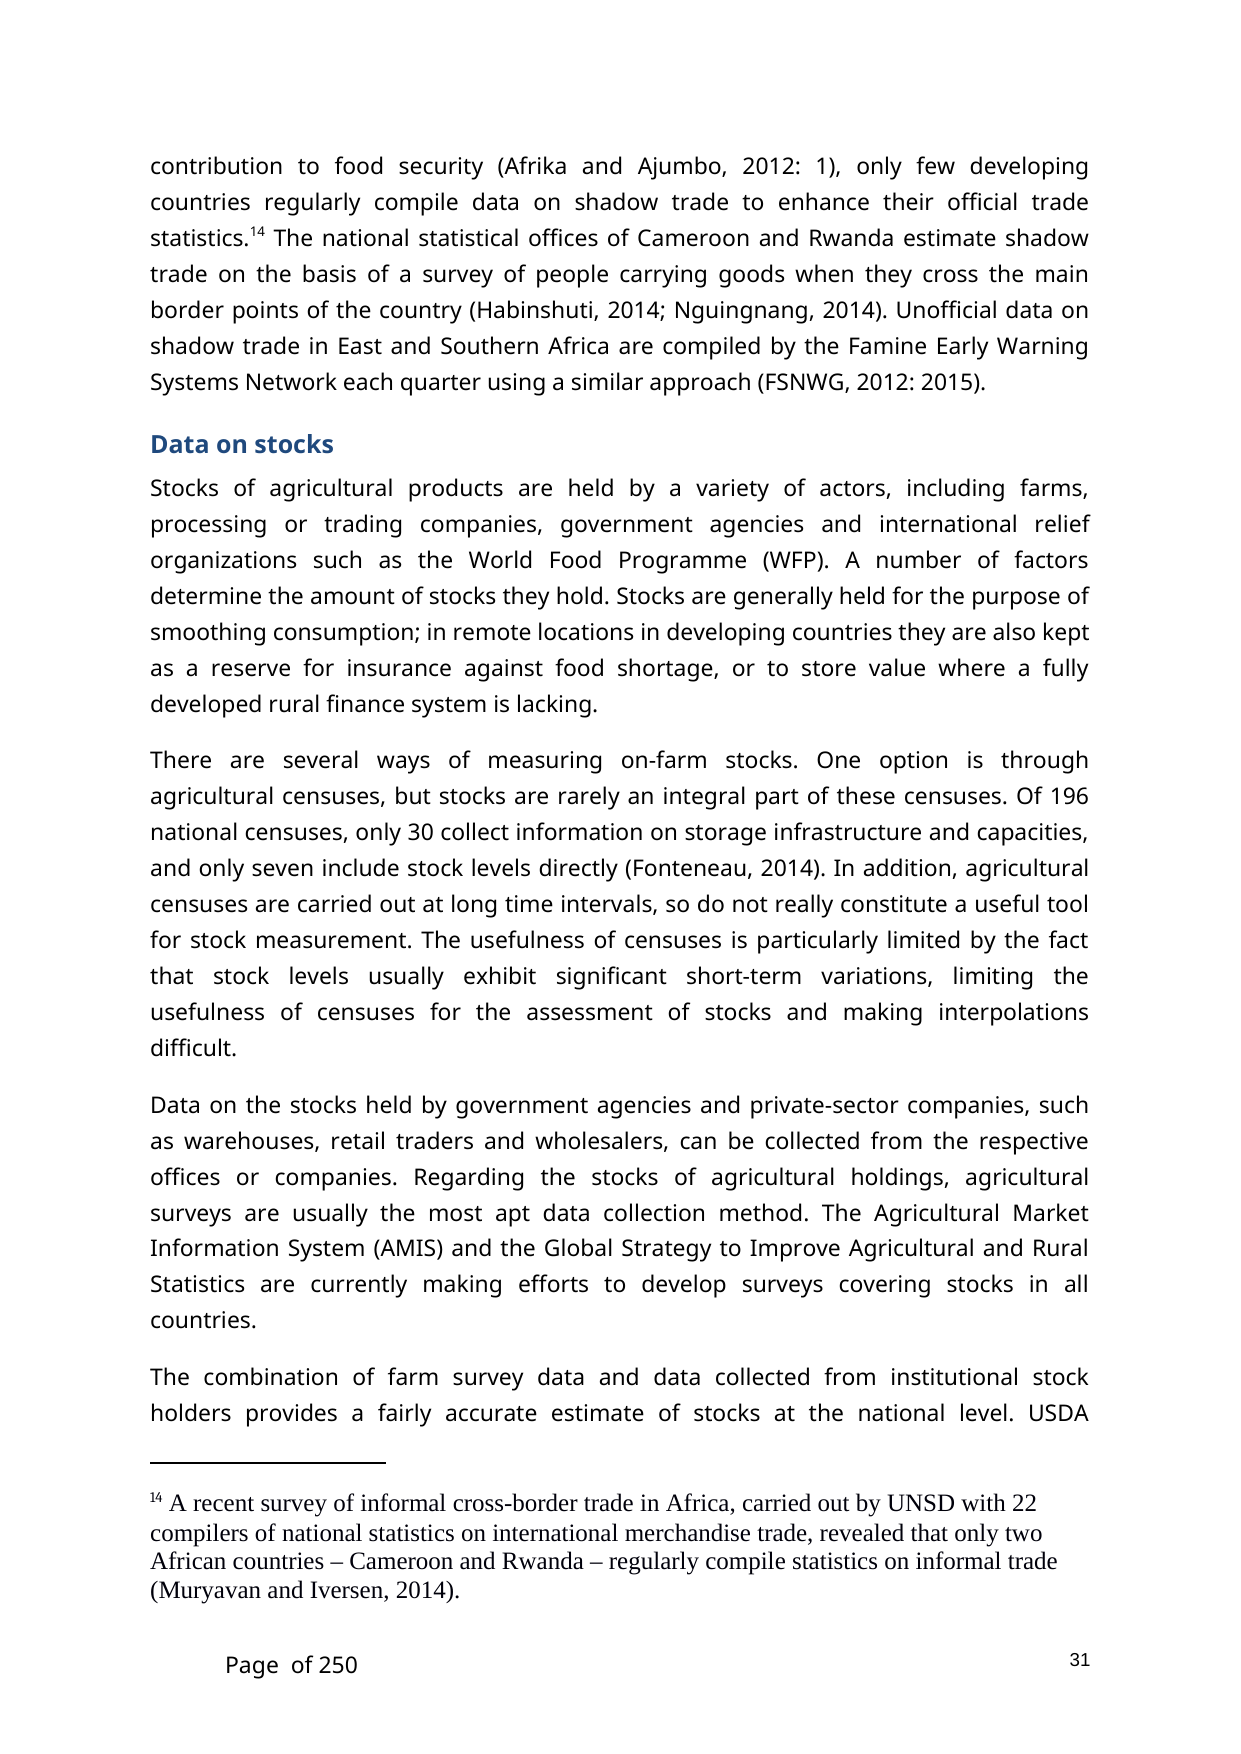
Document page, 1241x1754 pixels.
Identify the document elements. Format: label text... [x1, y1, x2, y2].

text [150, 1361, 1090, 1428]
text There are several ways of measuring on-farm stocks. One option is through agricultural censuses, but stocks are rarely an integral part of these censuses. Of 196 national censuses, only 30 collect information on storage infrastructure and capacities, and only seven include stock levels directly (Fonteneau, 2014). In addition, agricultural censuses are carried out at long time intervals, so do not really constitute a useful tool for stock measurement. The usefulness of censuses is particularly limited by the fact that stock levels usually exhibit significant short-term variations, limiting the usefulness of censuses for the assessment of stocks and making interpolations difficult. [150, 744, 1090, 1063]
text Data on the stocks held by government agencies and private-sector companies, such as warehouses, retail traders and wholesalers, can be collected from the respective offices or companies. Regarding the stocks of agricultural holdings, agricultural surveys are usually the most apt data collection method. The Agricultural Market Information System (AMIS) and the Global Strategy to Improve Agricultural and Rural Statistics are currently making efforts to develop surveys covering stocks in all countries. [150, 1089, 1090, 1336]
text Stocks of agricultural products are held by a variety of actors, including farms, processing or trading companies, government agencies and international relief organizations such as the World Food Programme (WFP). A number of factors determine the amount of stocks they hold. Stocks are generally held for the purpose of smoothing consumption; in remote locations in developing countries they are also kept as a reserve for insurance against food shortage, or to store value where a fully developed rural finance system is lacking. [150, 472, 1090, 719]
subtitle Data on stocks [150, 427, 1090, 461]
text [150, 150, 1090, 397]
